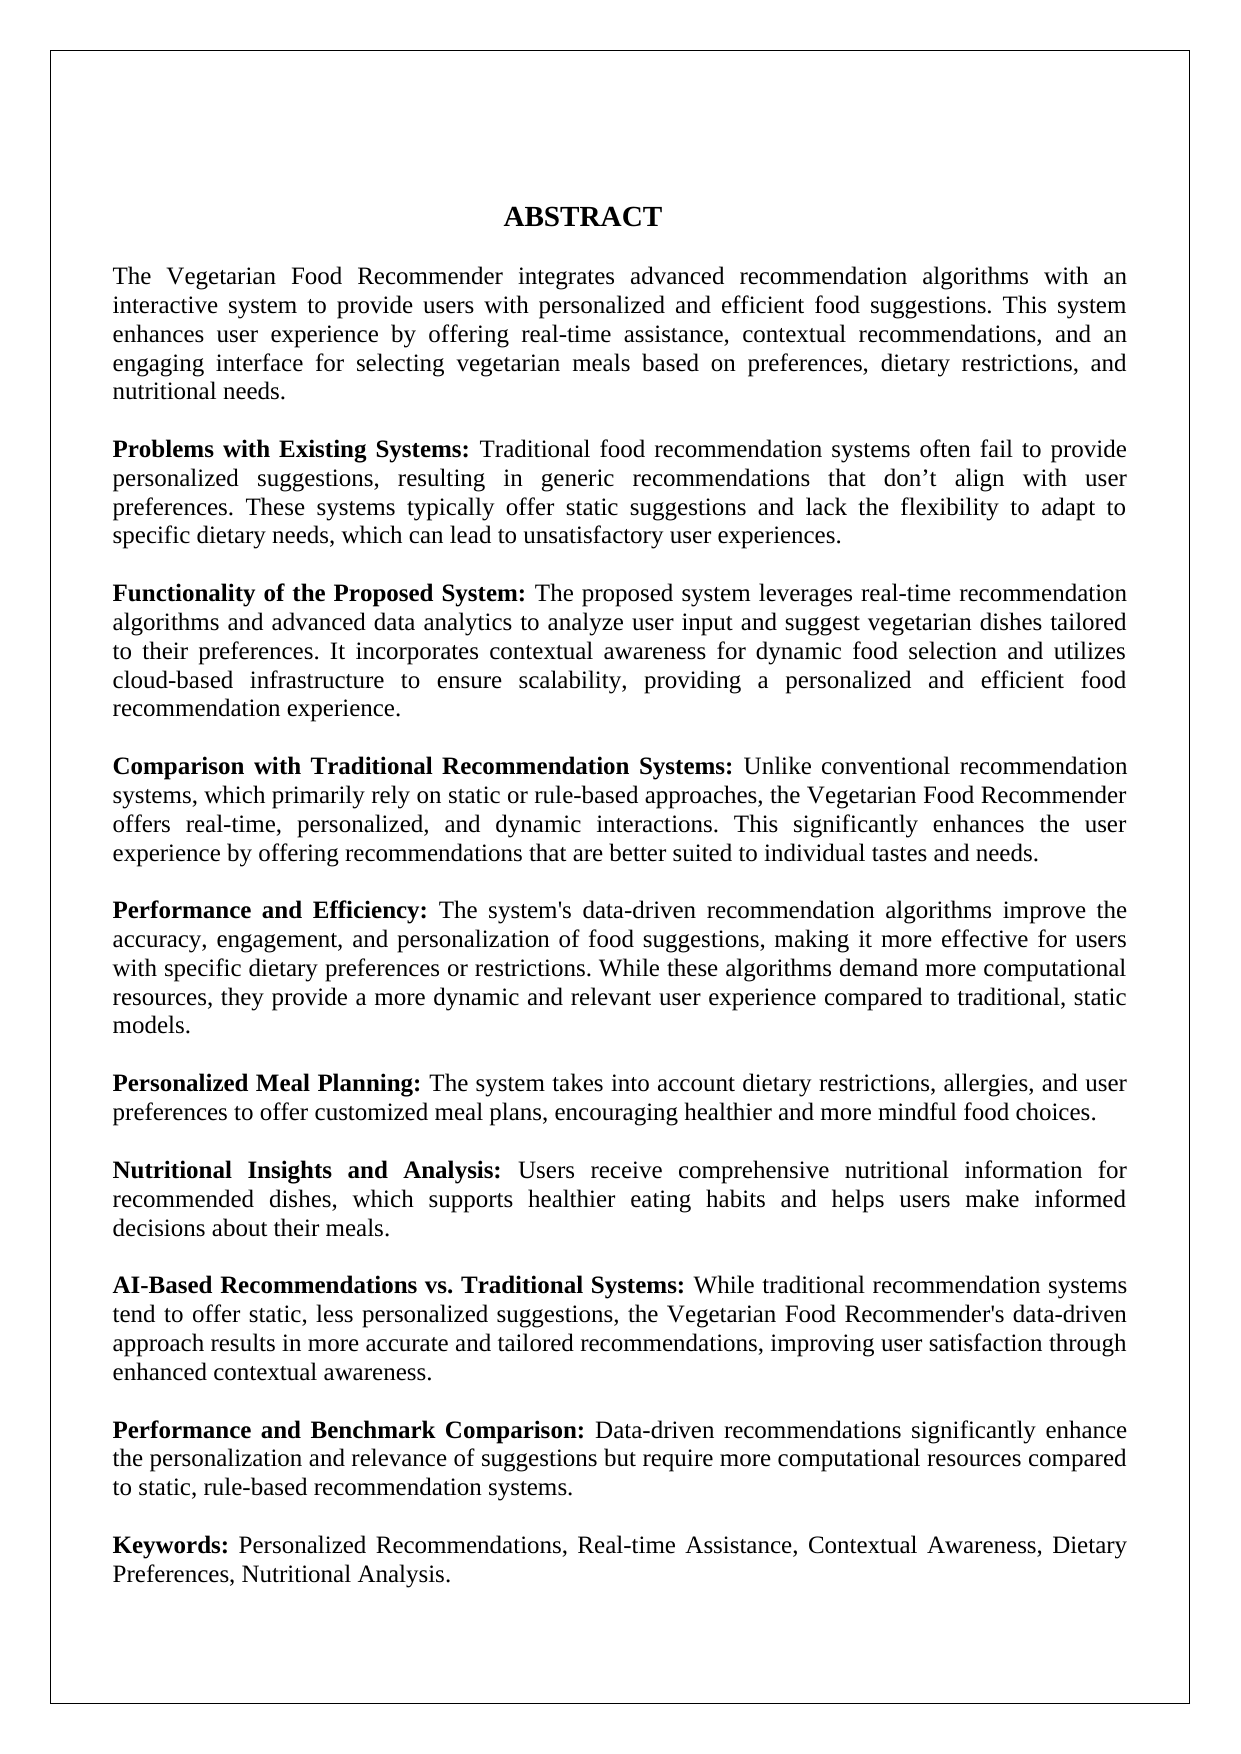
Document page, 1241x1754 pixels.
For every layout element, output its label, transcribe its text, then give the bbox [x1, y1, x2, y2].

text Nutritional Insights and Analysis: Users receive comprehensive nutritional information for recommended dishes, which supports healthier eating habits and helps users make informed decisions about their meals. [112, 1155, 1128, 1241]
text AI-Based Recommendations vs. Traditional Systems: While traditional recommendation systems tend to offer static, less personalized suggestions, the Vegetarian Food Recommender's data-driven approach results in more accurate and tailored recommendations, improving user satisfaction through enhanced contextual awareness. [112, 1271, 1128, 1386]
text The Vegetarian Food Recommender integrates advanced recommendation algorithms with an interactive system to provide users with personalized and efficient food suggestions. This system enhances user experience by offering real-time assistance, contextual recommendations, and an engaging interface for selecting vegetarian meals based on preferences, dietary restrictions, and nutritional needs. [112, 261, 1128, 405]
text Problems with Existing Systems: Traditional food recommendation systems often fail to provide personalized suggestions, resulting in generic recommendations that don’t align with user preferences. These systems typically offer static suggestions and lack the flexibility to adapt to specific dietary needs, which can lead to unsatisfactory user experiences. [112, 434, 1128, 549]
text Personalized Meal Planning: The system takes into account dietary restrictions, allergies, and user preferences to offer customized meal plans, encouraging healthier and more mindful food choices. [112, 1068, 1128, 1126]
text Performance and Benchmark Comparison: Data-driven recommendations significantly enhance the personalization and relevance of suggestions but require more computational resources compared to static, rule-based recommendation systems. [112, 1415, 1128, 1501]
text Functionality of the Proposed System: The proposed system leverages real-time recommendation algorithms and advanced data analytics to analyze user input and suggest vegetarian dishes tailored to their preferences. It incorporates contextual awareness for dynamic food selection and utilizes cloud-based infrastructure to ensure scalability, providing a personalized and efficient food recommendation experience. [112, 578, 1128, 722]
subtitle ABSTRACT [126, 199, 1039, 232]
text Performance and Efficiency: The system's data-driven recommendation algorithms improve the accuracy, engagement, and personalization of food suggestions, making it more effective for users with specific dietary preferences or restrictions. While these algorithms demand more computational resources, they provide a more dynamic and relevant user experience compared to traditional, static models. [112, 896, 1128, 1039]
text Comparison with Traditional Recommendation Systems: Unlike conventional recommendation systems, which primarily rely on static or rule-based approaches, the Vegetarian Food Recommender offers real-time, personalized, and dynamic interactions. This significantly enhances the user experience by offering recommendations that are better suited to individual tastes and needs. [112, 751, 1128, 866]
text Keywords: Personalized Recommendations, Real-time Assistance, Contextual Awareness, Dietary Preferences, Nutritional Analysis. [112, 1530, 1128, 1588]
